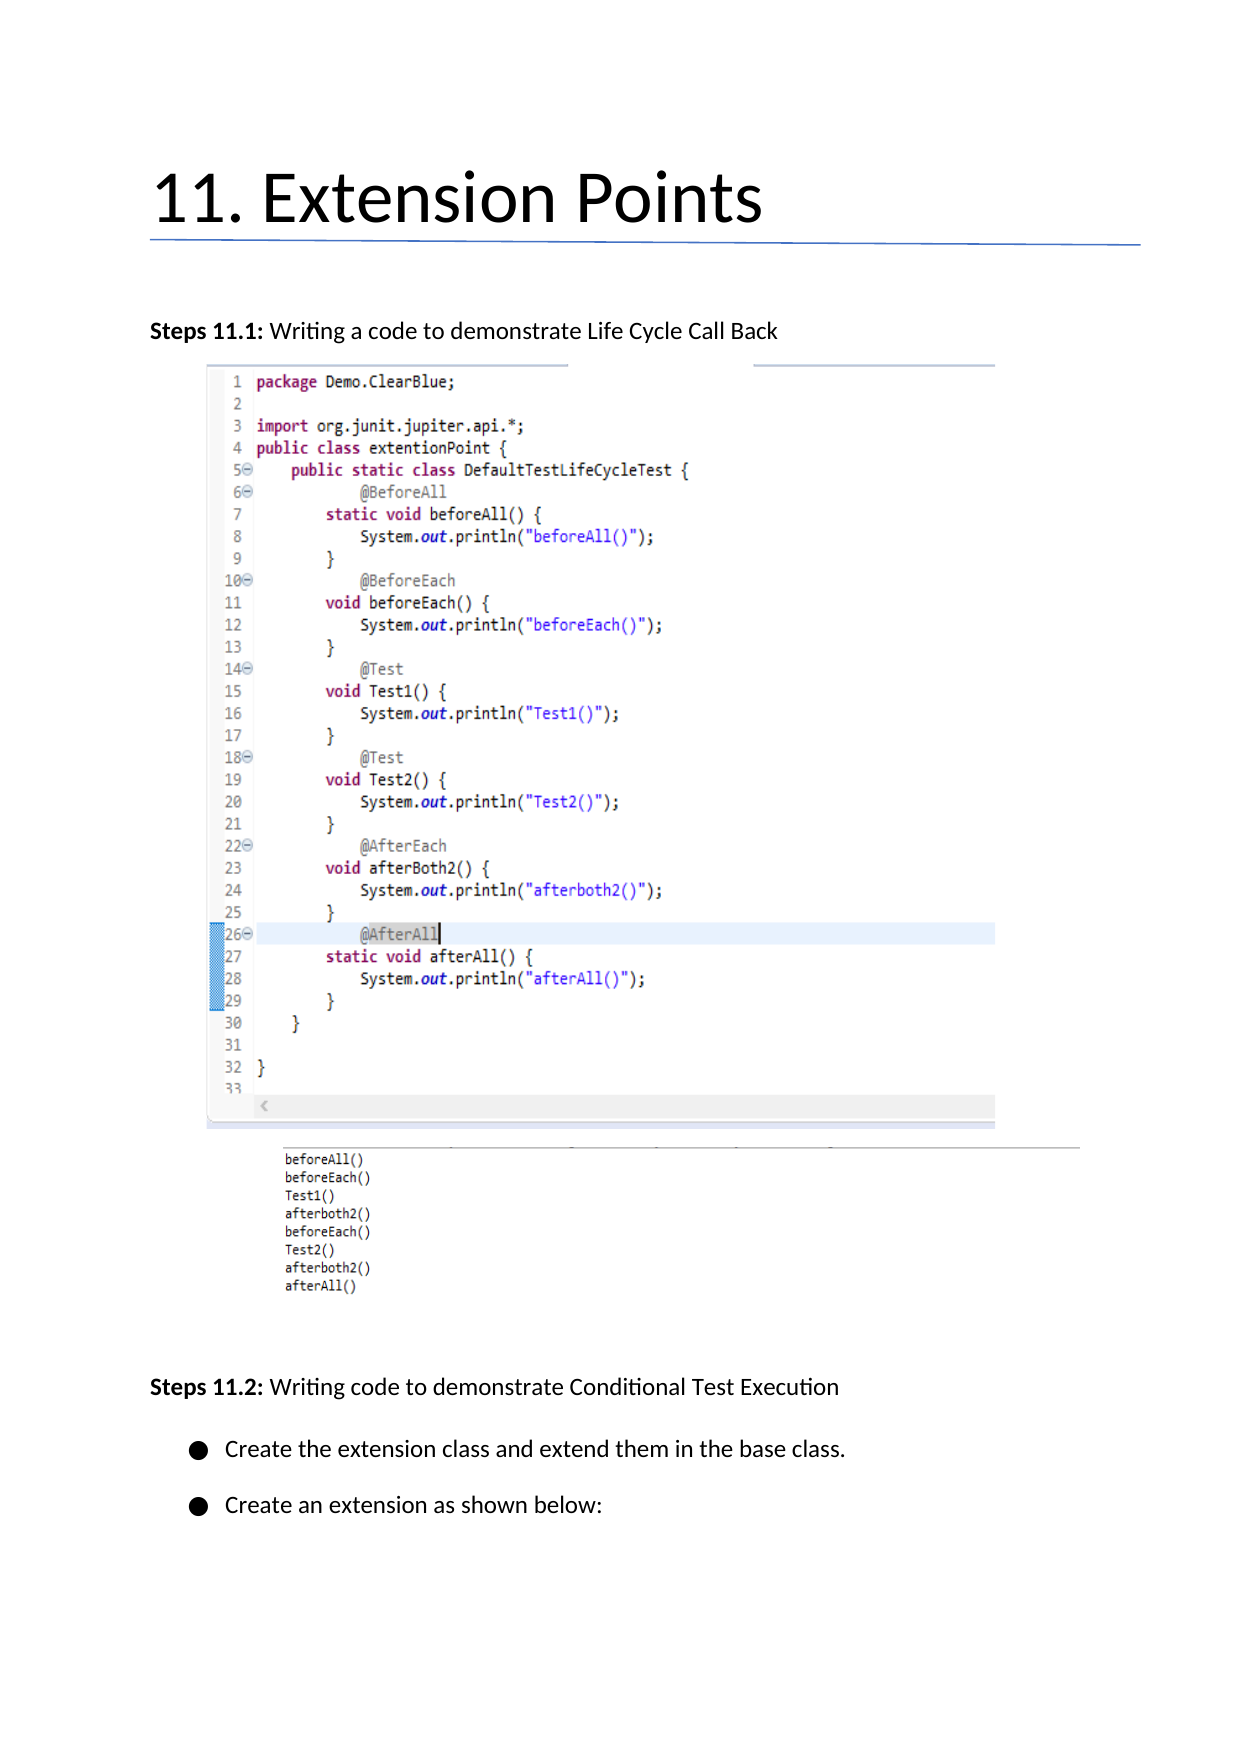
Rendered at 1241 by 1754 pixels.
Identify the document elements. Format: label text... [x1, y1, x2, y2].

text Steps 11.1: Writing a code to demonstrate Life Cycle Call Back [150, 315, 1090, 346]
picture [206, 364, 996, 1129]
picture [281, 1147, 1080, 1352]
text 11. Extension Points [150, 150, 1090, 242]
text Steps 11.2: Writing code to demonstrate Conditional Test Execution [150, 1371, 1090, 1402]
list Create the extension class and extend them in the base class. [187, 1421, 1090, 1472]
list Create an extension as shown below: [187, 1476, 1090, 1527]
